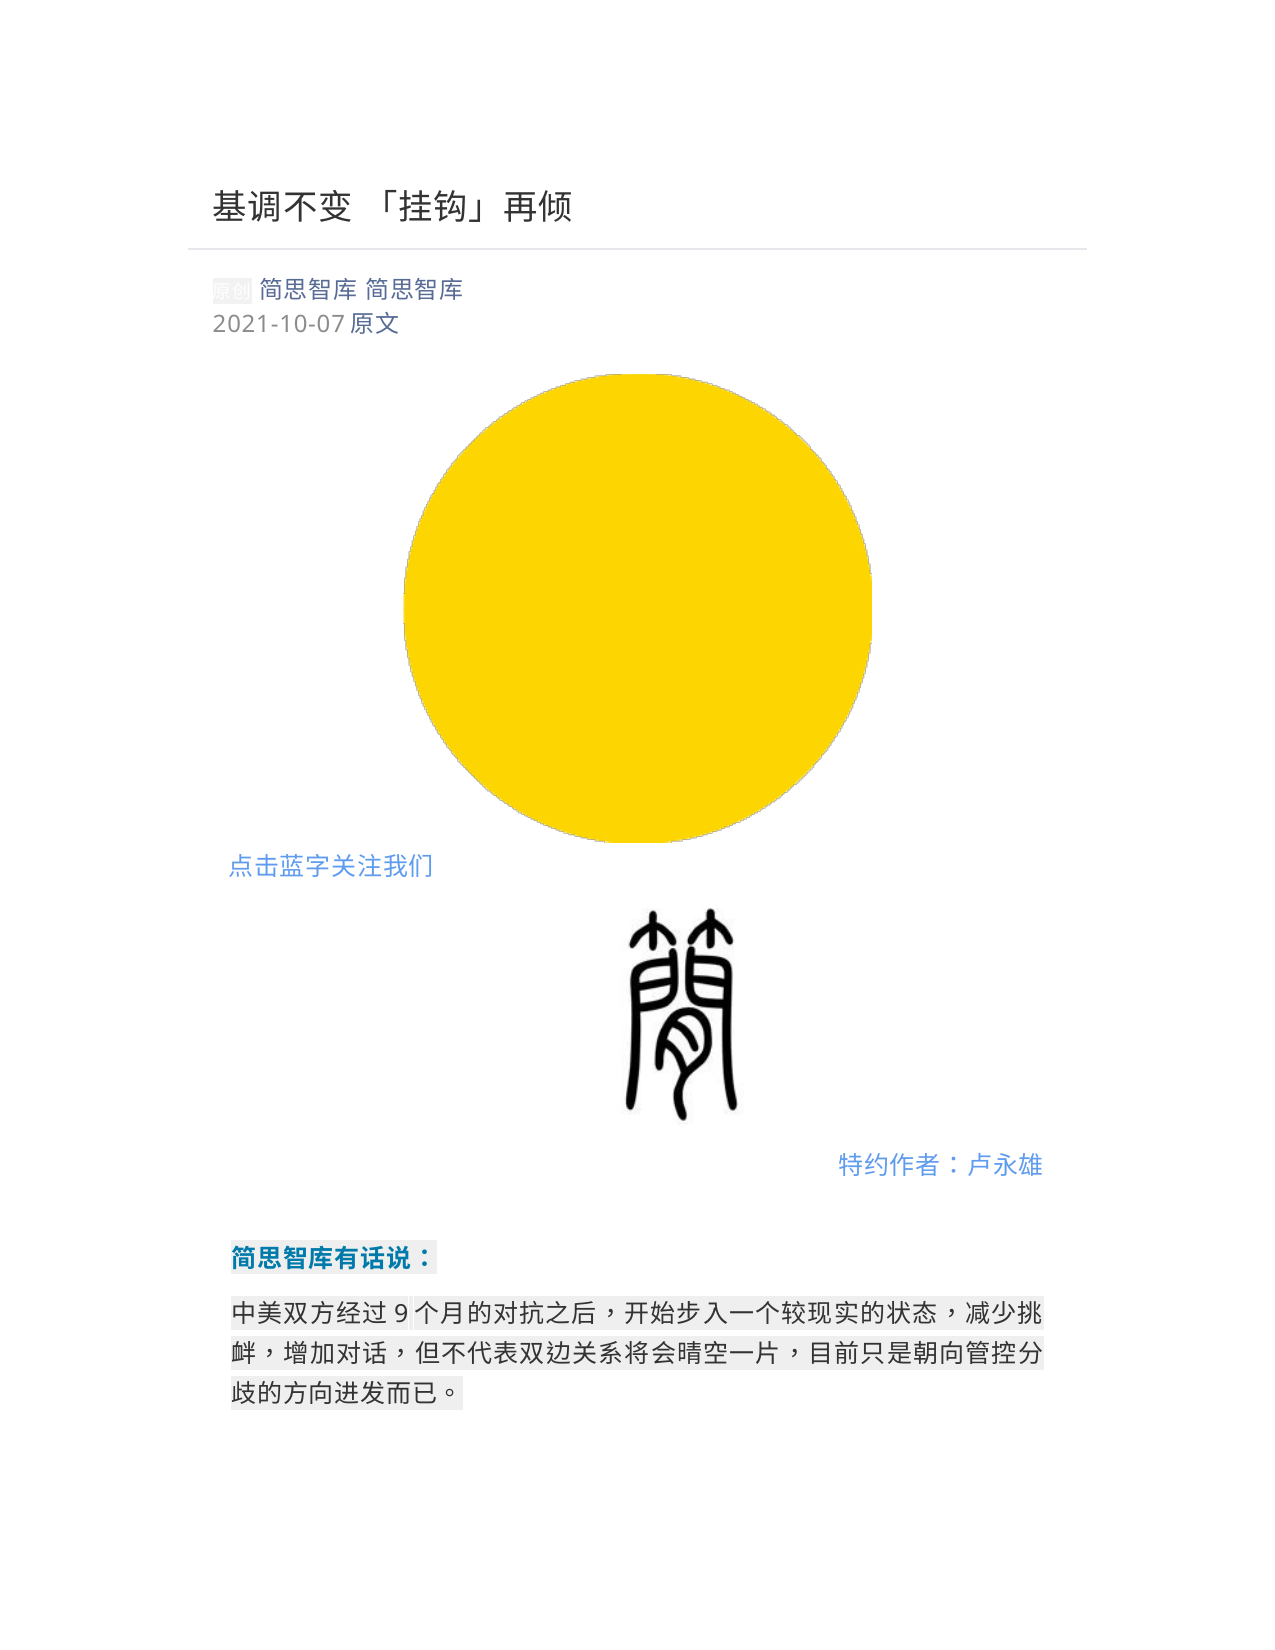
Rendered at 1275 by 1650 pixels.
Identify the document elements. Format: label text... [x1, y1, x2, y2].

picture [403, 374, 872, 843]
list 原创 简思智库 简思智库 [212, 272, 1062, 306]
text 中美双方经过9个月的对抗之后，开始步入一个较现实的状态，减少挑衅，增加对话，但不代表双边关系将会晴空一片，目前只是朝向管控分歧的方向进发而已。 [231, 1290, 1044, 1336]
title 基调不变 「挂钩」再倾 [187, 150, 1087, 250]
picture [231, 898, 1132, 1130]
text 特约作者：卢永雄 [231, 1142, 1044, 1182]
text 2021-10-07原文 发表于 [212, 306, 1062, 340]
text 简思智库有话说： [231, 1234, 1044, 1274]
text 点击蓝字关注我们 [228, 843, 1062, 883]
text 中美双方经过9个月的对抗之后，开始步入一个较现实的状态，减少挑衅，增加对话，但不代表双边关系将会晴空一片，目前只是朝向管控分歧的方向进发而已。 [231, 1370, 1044, 1410]
